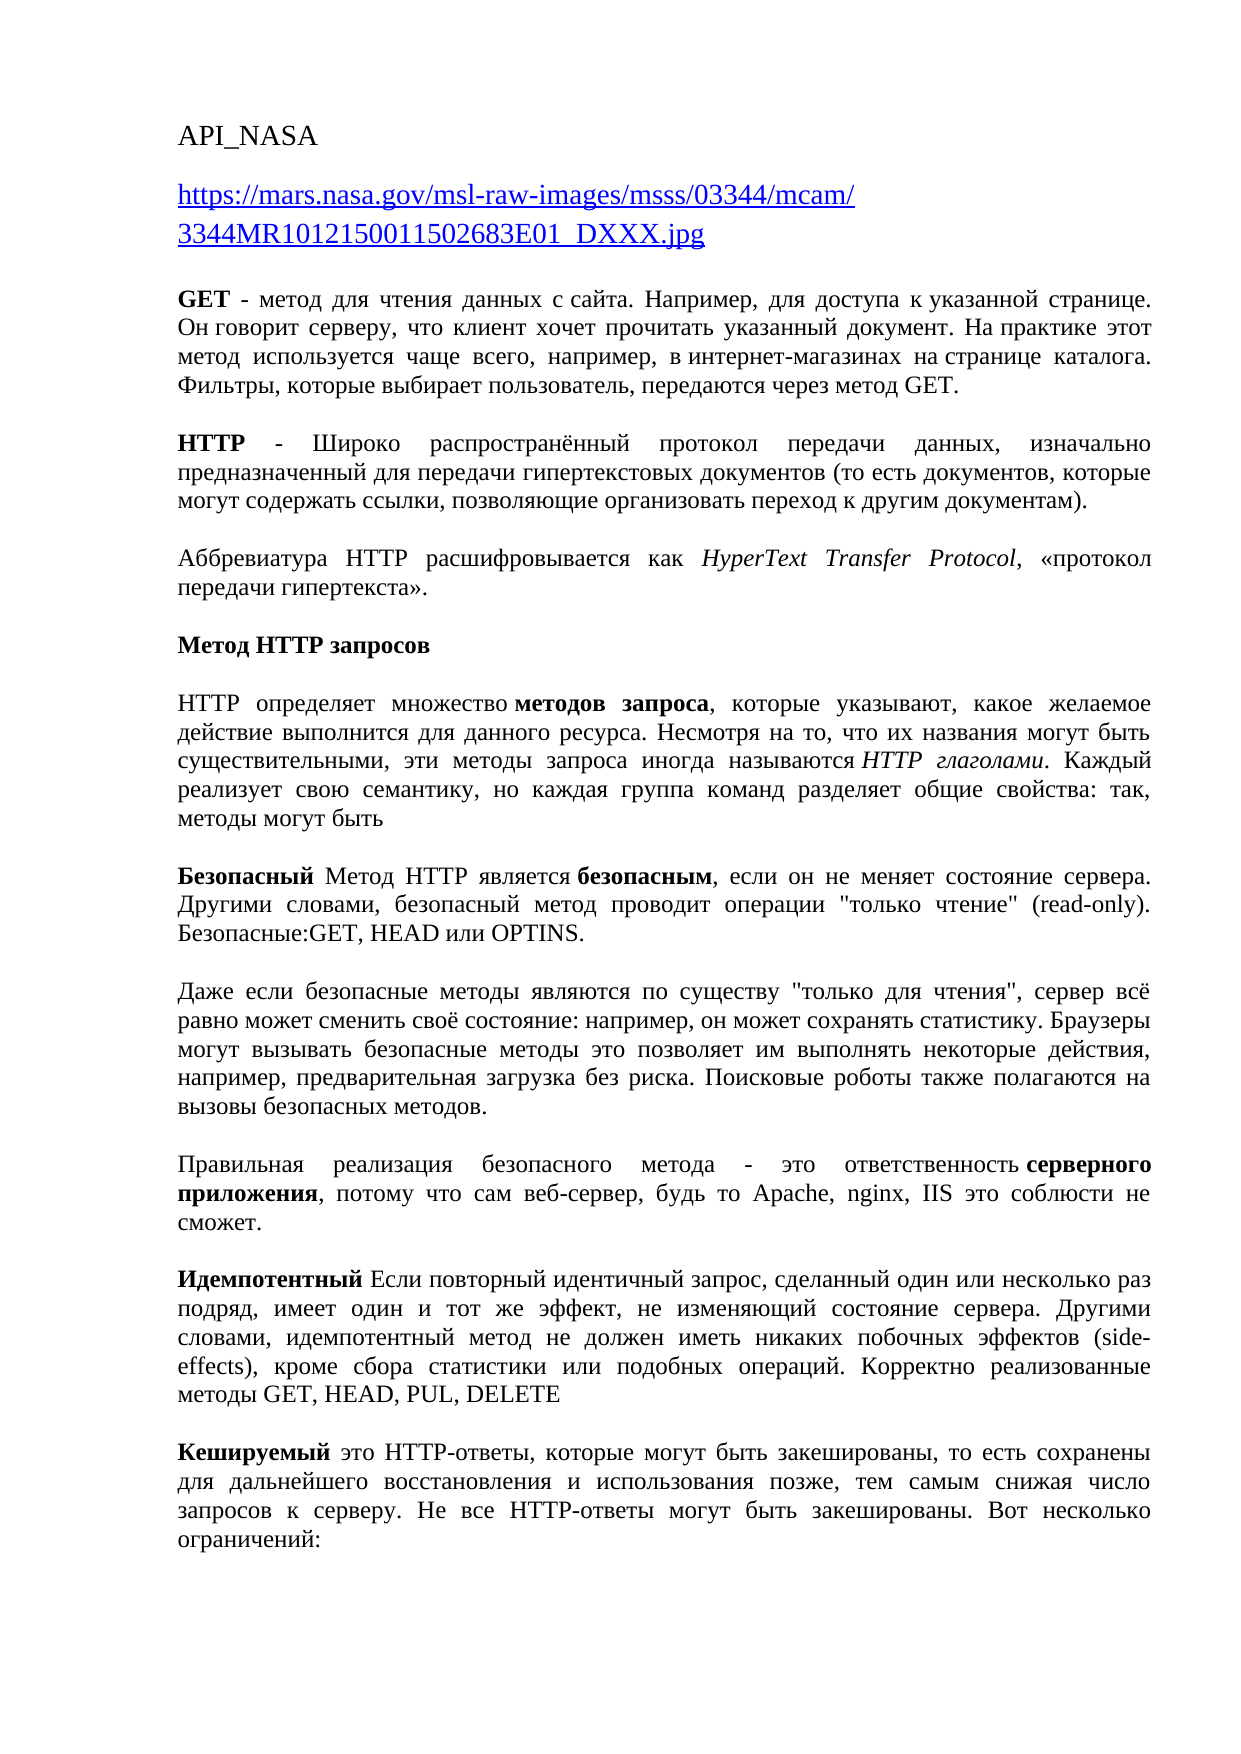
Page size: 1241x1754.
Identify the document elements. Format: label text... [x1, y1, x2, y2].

text GET - метод для чтения данных с сайта. Например, для доступа к указанной странице. Он говорит серверу, что клиент хочет прочитать указанный документ. На практике этот метод используется чаще всего, например, в интернет-магазинах на странице каталога. Фильтры, которые выбирает пользователь, передаются через метод GET. [177, 284, 1152, 399]
text https://mars.nasa.gov/msl-raw-images/msss/03344/mcam/3344MR1012150011502683E01_DXXX.jpg [177, 177, 1152, 249]
text НТТP - Широко распространённый протокол передачи данных, изначально предназначенный для передачи гипертекстовых документов (то есть документов, которые могут содержать ссылки, позволяющие организовать переход к другим документам). [177, 428, 1152, 514]
text Метод HTTP запросов [177, 630, 1152, 659]
text API_NASA [177, 118, 1152, 152]
text Кешируемый это HTTP-ответы, которые могут быть закешированы, то есть сохранены для дальнейшего восстановления и использования позже, тем самым снижая число запросов к серверу. Не все HTTP-ответы могут быть закешированы. Вот несколько ограничений: [177, 1437, 1152, 1552]
text Идемпотентный Если повторный идентичный запрос, сделанный один или несколько раз подряд, имеет один и тот же эффект, не изменяющий состояние сервера. Другими словами, идемпотентный метод не должен иметь никаких побочных эффектов (side-effects), кроме сбора статистики или подобных операций. Корректно реализованные методы GET, HEAD, PUL, DELETE [177, 1264, 1152, 1408]
text Аббревиатура HTTP расшифровывается как HyperText Transfer Protocol, «протокол передачи гипертекста». [177, 543, 1152, 601]
text Безопасный Метод HTTP является безопасным, если он не меняет состояние сервера. Другими словами, безопасный метод проводит операции "только чтение" (read-only). Безопасные:GET, HEAD или OPTINS. [177, 861, 1152, 947]
text Правильная реализация безопасного метода - это ответственность серверного приложения, потому что сам веб-сервер, будь то Apache, nginx, IIS это соблюсти не сможет. [177, 1149, 1152, 1235]
text HTTP определяет множество методов запроса, которые указывают, какое желаемое действие выполнится для данного ресурса. Несмотря на то, что их названия могут быть существительными, эти методы запроса иногда называются HTTP глаголами. Каждый реализует свою семантику, но каждая группа команд разделяет общие свойства: так, методы могут быть [177, 688, 1152, 832]
text Даже если безопасные методы являются по существу "только для чтения", сервер всё равно может сменить своё состояние: например, он может сохранять статистику. Браузеры могут вызывать безопасные методы это позволяет им выполнять некоторые действия, например, предварительная загрузка без риска. Поисковые роботы также полагаются на вызовы безопасных методов. [177, 976, 1152, 1120]
